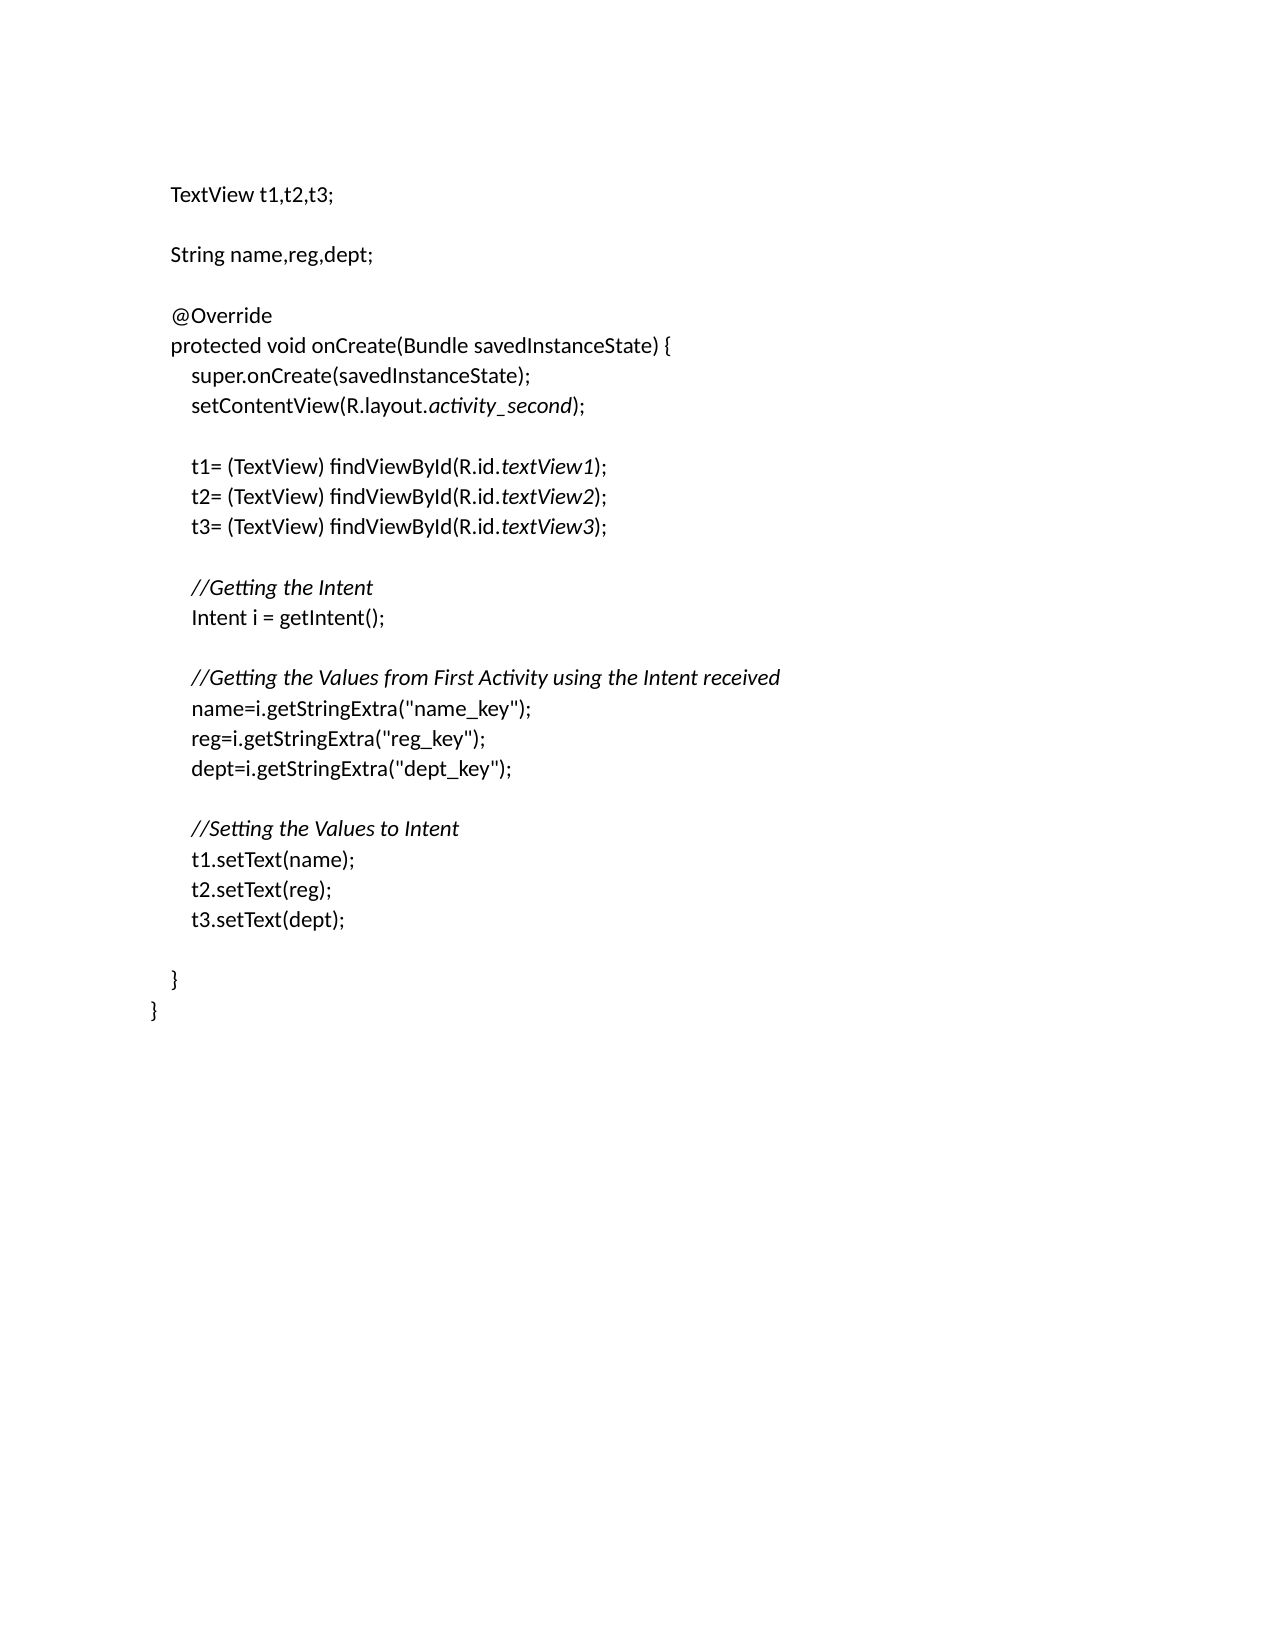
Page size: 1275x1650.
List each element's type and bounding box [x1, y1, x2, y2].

text [150, 150, 1162, 1024]
